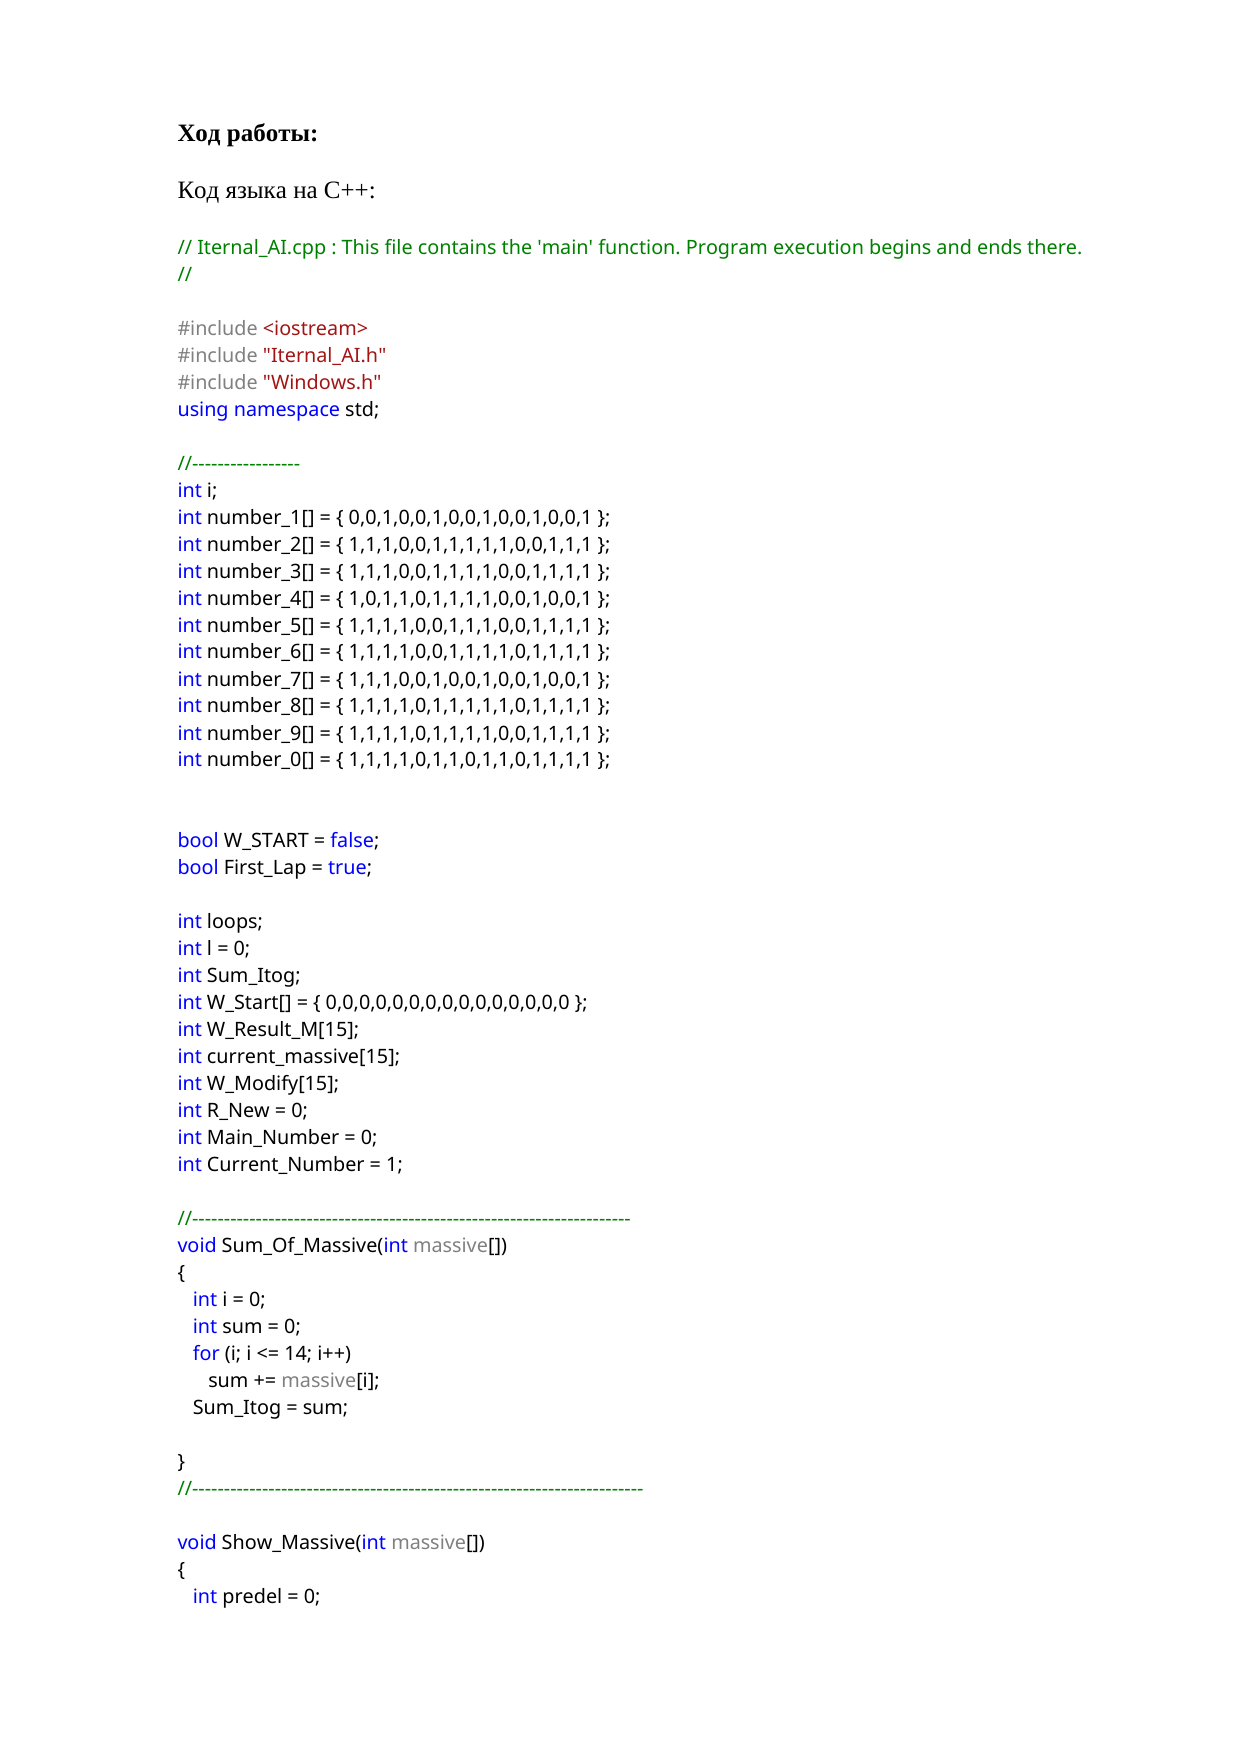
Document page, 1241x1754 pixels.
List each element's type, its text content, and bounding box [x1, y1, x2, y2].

text int number_3[] = { 1,1,1,0,0,1,1,1,1,0,0,1,1,1,1 }; [177, 557, 1152, 584]
text void Sum_Of_Massive(int massive[]) [177, 1231, 1152, 1258]
text int sum = 0; [177, 1312, 1152, 1339]
text Ход работы: [177, 118, 1152, 147]
text } [177, 1447, 1152, 1474]
text int l = 0; [177, 934, 1152, 962]
text { [177, 1258, 1152, 1285]
text int Current_Number = 1; [177, 1150, 1152, 1177]
text #include "Windows.h" [177, 368, 1152, 395]
text int number_4[] = { 1,0,1,1,0,1,1,1,1,0,0,1,0,0,1 }; [177, 584, 1152, 611]
text int number_8[] = { 1,1,1,1,0,1,1,1,1,1,0,1,1,1,1 }; [177, 692, 1152, 719]
text int W_Start[] = { 0,0,0,0,0,0,0,0,0,0,0,0,0,0,0 }; [177, 988, 1152, 1016]
text int current_massive[15]; [177, 1042, 1152, 1069]
text int number_2[] = { 1,1,1,0,0,1,1,1,1,1,0,0,1,1,1 }; [177, 530, 1152, 557]
text Sum_Itog = sum; [177, 1393, 1152, 1420]
text void Show_Massive(int massive[]) [177, 1528, 1152, 1555]
text int i = 0; [177, 1285, 1152, 1312]
text int number_7[] = { 1,1,1,0,0,1,0,0,1,0,0,1,0,0,1 }; [177, 665, 1152, 692]
text Код языка на С++: [177, 176, 1152, 204]
text int Sum_Itog; [177, 962, 1152, 988]
text int Main_Number = 0; [177, 1123, 1152, 1150]
text int W_Modify[15]; [177, 1069, 1152, 1096]
text #include <iostream> [177, 314, 1152, 341]
text int R_New = 0; [177, 1096, 1152, 1123]
text bool First_Lap = true; [177, 854, 1152, 881]
text sum += massive[i]; [177, 1366, 1152, 1393]
text int number_9[] = { 1,1,1,1,0,1,1,1,1,0,0,1,1,1,1 }; [177, 719, 1152, 746]
text for (i; i <= 14; i++) [177, 1339, 1152, 1366]
text using namespace std; [177, 395, 1152, 422]
text int number_1[] = { 0,0,1,0,0,1,0,0,1,0,0,1,0,0,1 }; [177, 503, 1152, 530]
text //--------------------------------------------------------------------- [177, 1204, 1152, 1231]
text int number_0[] = { 1,1,1,1,0,1,1,0,1,1,0,1,1,1,1 }; [177, 746, 1152, 773]
text // [177, 260, 1152, 287]
text #include "Iternal_AI.h" [177, 341, 1152, 368]
text int i; [177, 476, 1152, 503]
text { [177, 1555, 1152, 1582]
text bool W_START = false; [177, 827, 1152, 854]
text //----------------- [177, 449, 1152, 476]
text //----------------------------------------------------------------------- [177, 1474, 1152, 1501]
text int W_Result_M[15]; [177, 1016, 1152, 1042]
text int loops; [177, 908, 1152, 934]
text int predel = 0; [177, 1582, 1152, 1609]
text int number_6[] = { 1,1,1,1,0,0,1,1,1,1,0,1,1,1,1 }; [177, 638, 1152, 665]
text // Iternal_AI.cpp : This file contains the 'main' function. Program execution begins and ends there. [177, 233, 1152, 260]
text int number_5[] = { 1,1,1,1,0,0,1,1,1,0,0,1,1,1,1 }; [177, 611, 1152, 638]
